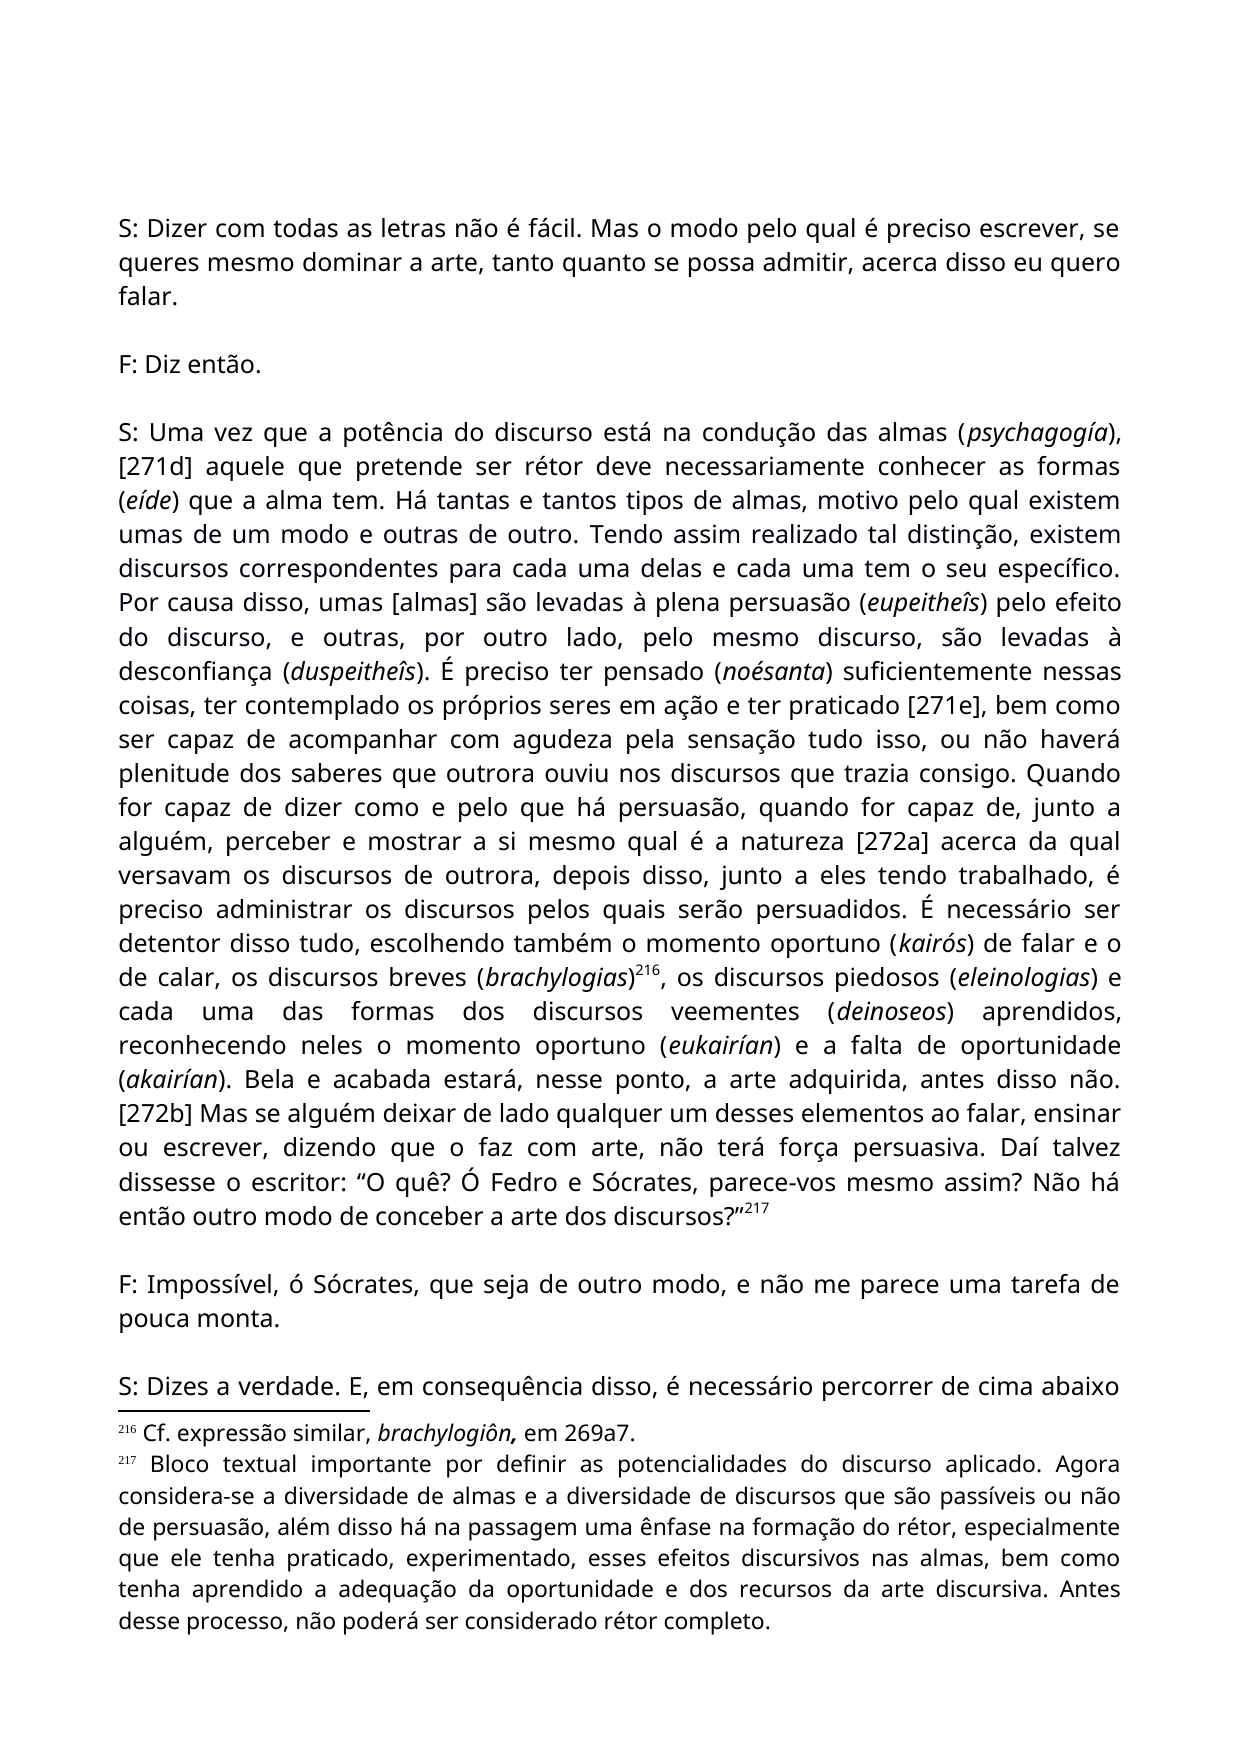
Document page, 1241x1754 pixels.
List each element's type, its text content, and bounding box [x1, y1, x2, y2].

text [118, 1368, 1122, 1403]
text S: Uma vez que a potência do discurso está na condução das almas (psychagogía), [271d] aquele que pretende ser rétor deve necessariamente conhecer as formas (eíde) que a alma tem. Há tantas e tantos tipos de almas, motivo pelo qual existem umas de um modo e outras de outro. Tendo assim realizado tal distinção, existem discursos correspondentes para cada uma delas e cada uma tem o seu específico. Por causa disso, umas [almas] são levadas à plena persuasão (eupeitheîs) pelo efeito do discurso, e outras, por outro lado, pelo mesmo discurso, são levadas à desconfiança (duspeitheîs). É preciso ter pensado (noésanta) suficientemente nessas coisas, ter contemplado os próprios seres em ação e ter praticado [271e], bem como ser capaz de acompanhar com agudeza pela sensação tudo isso, ou não haverá plenitude dos saberes que outrora ouviu nos discursos que trazia consigo. Quando for capaz de dizer como e pelo que há persuasão, quando for capaz de, junto a alguém, perceber e mostrar a si mesmo qual é a natureza [272a] acerca da qual versavam os discursos de outrora, depois disso, junto a eles tendo trabalhado, é preciso administrar os discursos pelos quais serão persuadidos. É necessário ser detentor disso tudo, escolhendo também o momento oportuno (kairós) de falar e o de calar, os discursos breves (brachylogias), os discursos piedosos (eleinologias) e cada uma das formas dos discursos veementes (deinoseos) aprendidos, reconhecendo neles o momento oportuno (eukairían) e a falta de oportunidade (akairían). Bela e acabada estará, nesse ponto, a arte adquirida, antes disso não. [272b] Mas se alguém deixar de lado qualquer um desses elementos ao falar, ensinar ou escrever, dizendo que o faz com arte, não terá força persuasiva. Daí talvez dissesse o escritor: “O quê? Ó Fedro e Sócrates, parece-vos mesmo assim? Não há então outro modo de conceber a arte dos discursos?” [118, 415, 1122, 1232]
text S: Dizer com todas as letras não é fácil. Mas o modo pelo qual é preciso escrever, se queres mesmo dominar a arte, tanto quanto se possa admitir, acerca disso eu quero falar. [118, 210, 1122, 313]
text F: Diz então. [118, 347, 1122, 381]
text F: Impossível, ó Sócrates, que seja de outro modo, e não me parece uma tarefa de pouca monta. [118, 1266, 1122, 1334]
